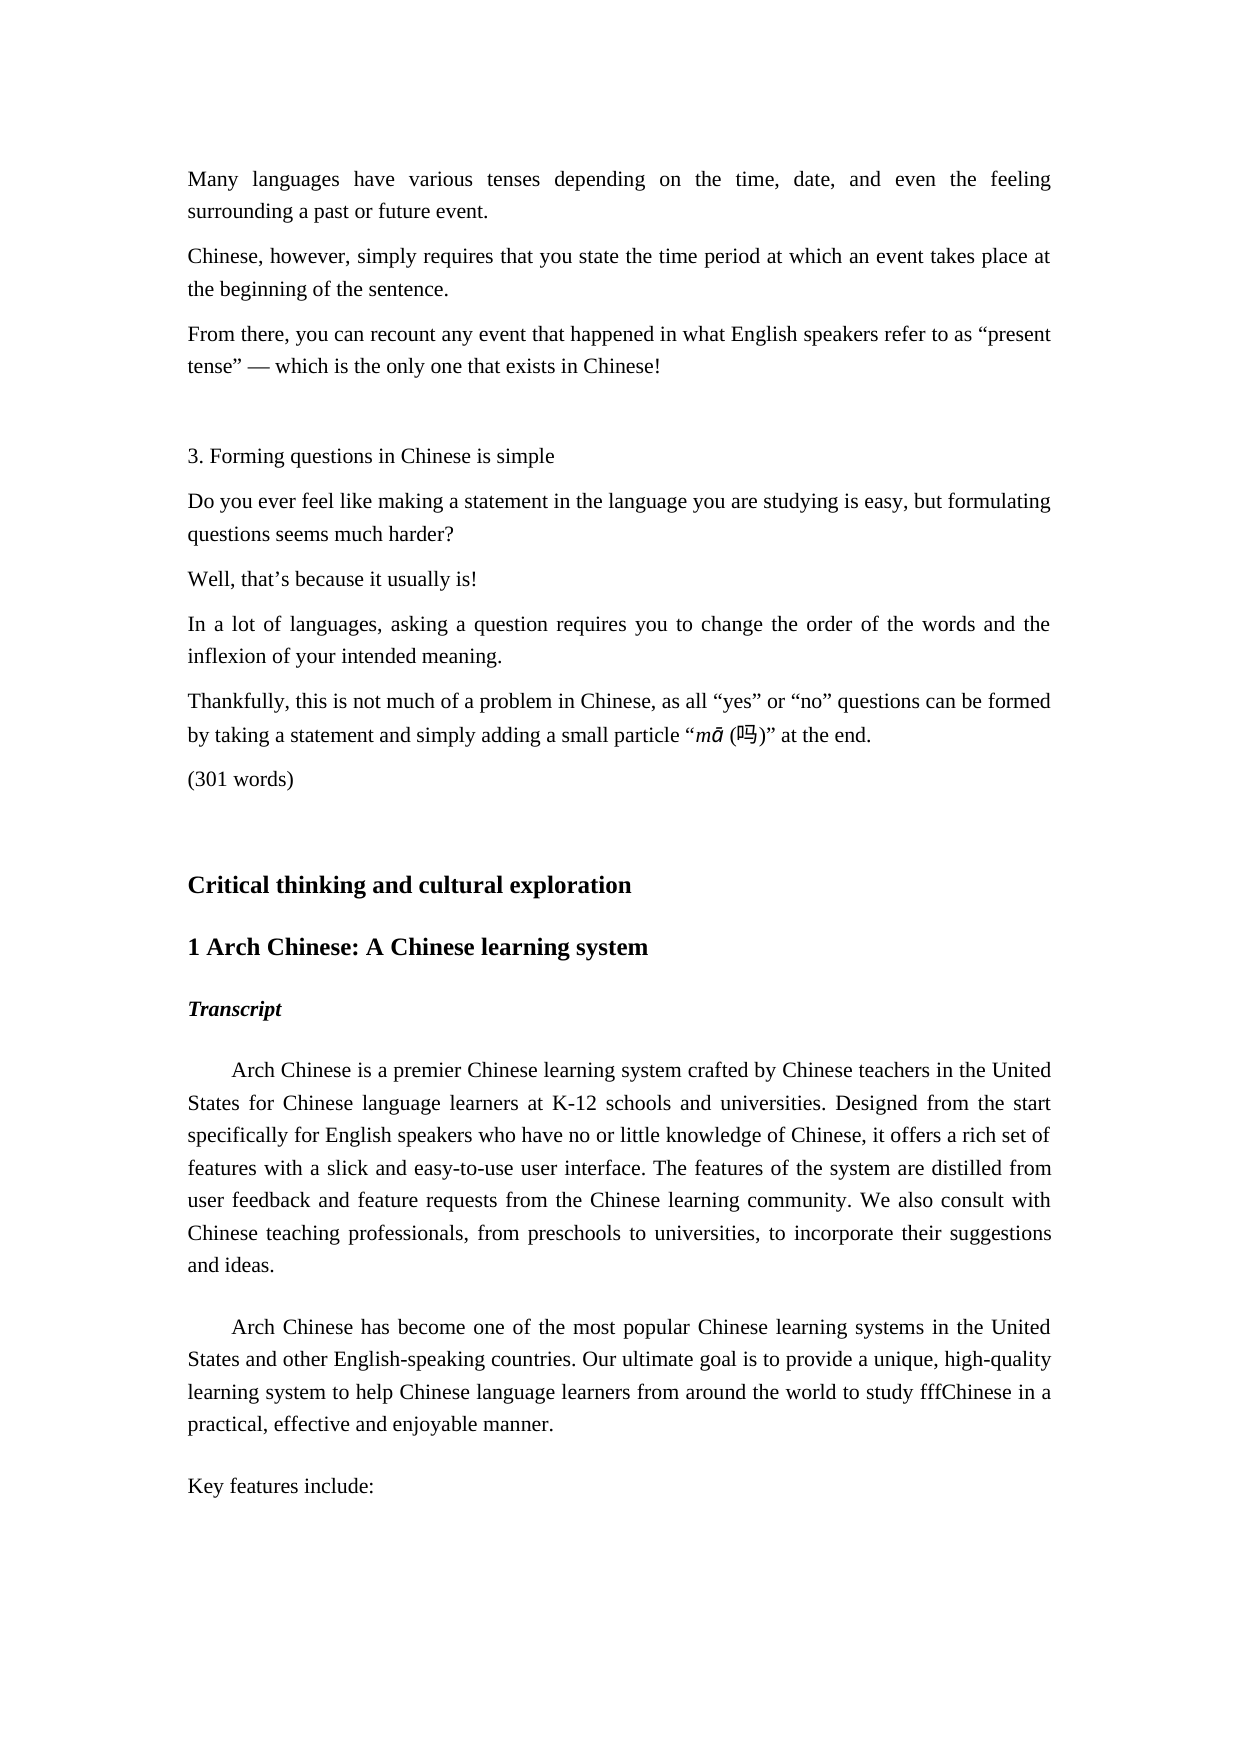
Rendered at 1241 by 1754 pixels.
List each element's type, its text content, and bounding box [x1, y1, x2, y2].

text Chinese, however, simply requires that you state the time period at which an event takes place at the beginning of the sentence. [187, 239, 1053, 304]
text Do you ever feel like making a statement in the language you are studying is easy, but formulating questions seems much harder? [187, 484, 1053, 549]
text 3. Forming questions in Chinese is simple [187, 439, 1053, 472]
text Well, that’s because it usually is! [187, 562, 1053, 594]
text Thankfully, this is not much of a problem in Chinese, as all “yes” or “no” questions can be formed by taking a statement and simply adding a small particle “mā (吗)” at the end. [187, 684, 1053, 749]
text Arch Chinese is a premier Chinese learning system crafted by Chinese teachers in the United States for Chinese language learners at K-12 schools and universities. Designed from the start specifically for English speakers who have no or little knowledge of Chinese, it offers a rich set of features with a slick and easy-to-use user interface. The features of the system are distilled from user feedback and feature requests from the Chinese learning community. We also consult with Chinese teaching professionals, from preschools to universities, to incorporate their suggestions and ideas. [187, 1054, 1053, 1281]
text Key features include: [187, 1469, 1053, 1502]
text Critical thinking and cultural exploration [187, 869, 1053, 901]
text Transcript [187, 992, 1053, 1024]
text Arch Chinese has become one of the most popular Chinese learning systems in the United States and other English-speaking countries. Our ultimate goal is to provide a unique, high-quality learning system to help Chinese language learners from around the world to study fffChinese in a practical, effective and enjoyable manner. [187, 1310, 1053, 1440]
text In a lot of languages, asking a question requires you to change the order of the words and the inflexion of your intended meaning. [187, 607, 1053, 672]
text From there, you can recount any event that happened in what English speakers refer to as “present tense” — which is the only one that exists in Chinese! [187, 317, 1053, 382]
text (301 words) [187, 762, 1053, 794]
text 1 Arch Chinese: A Chinese learning system [187, 930, 1053, 963]
text Many languages have various tenses depending on the time, date, and even the feeling surrounding a past or future event. [187, 162, 1053, 227]
